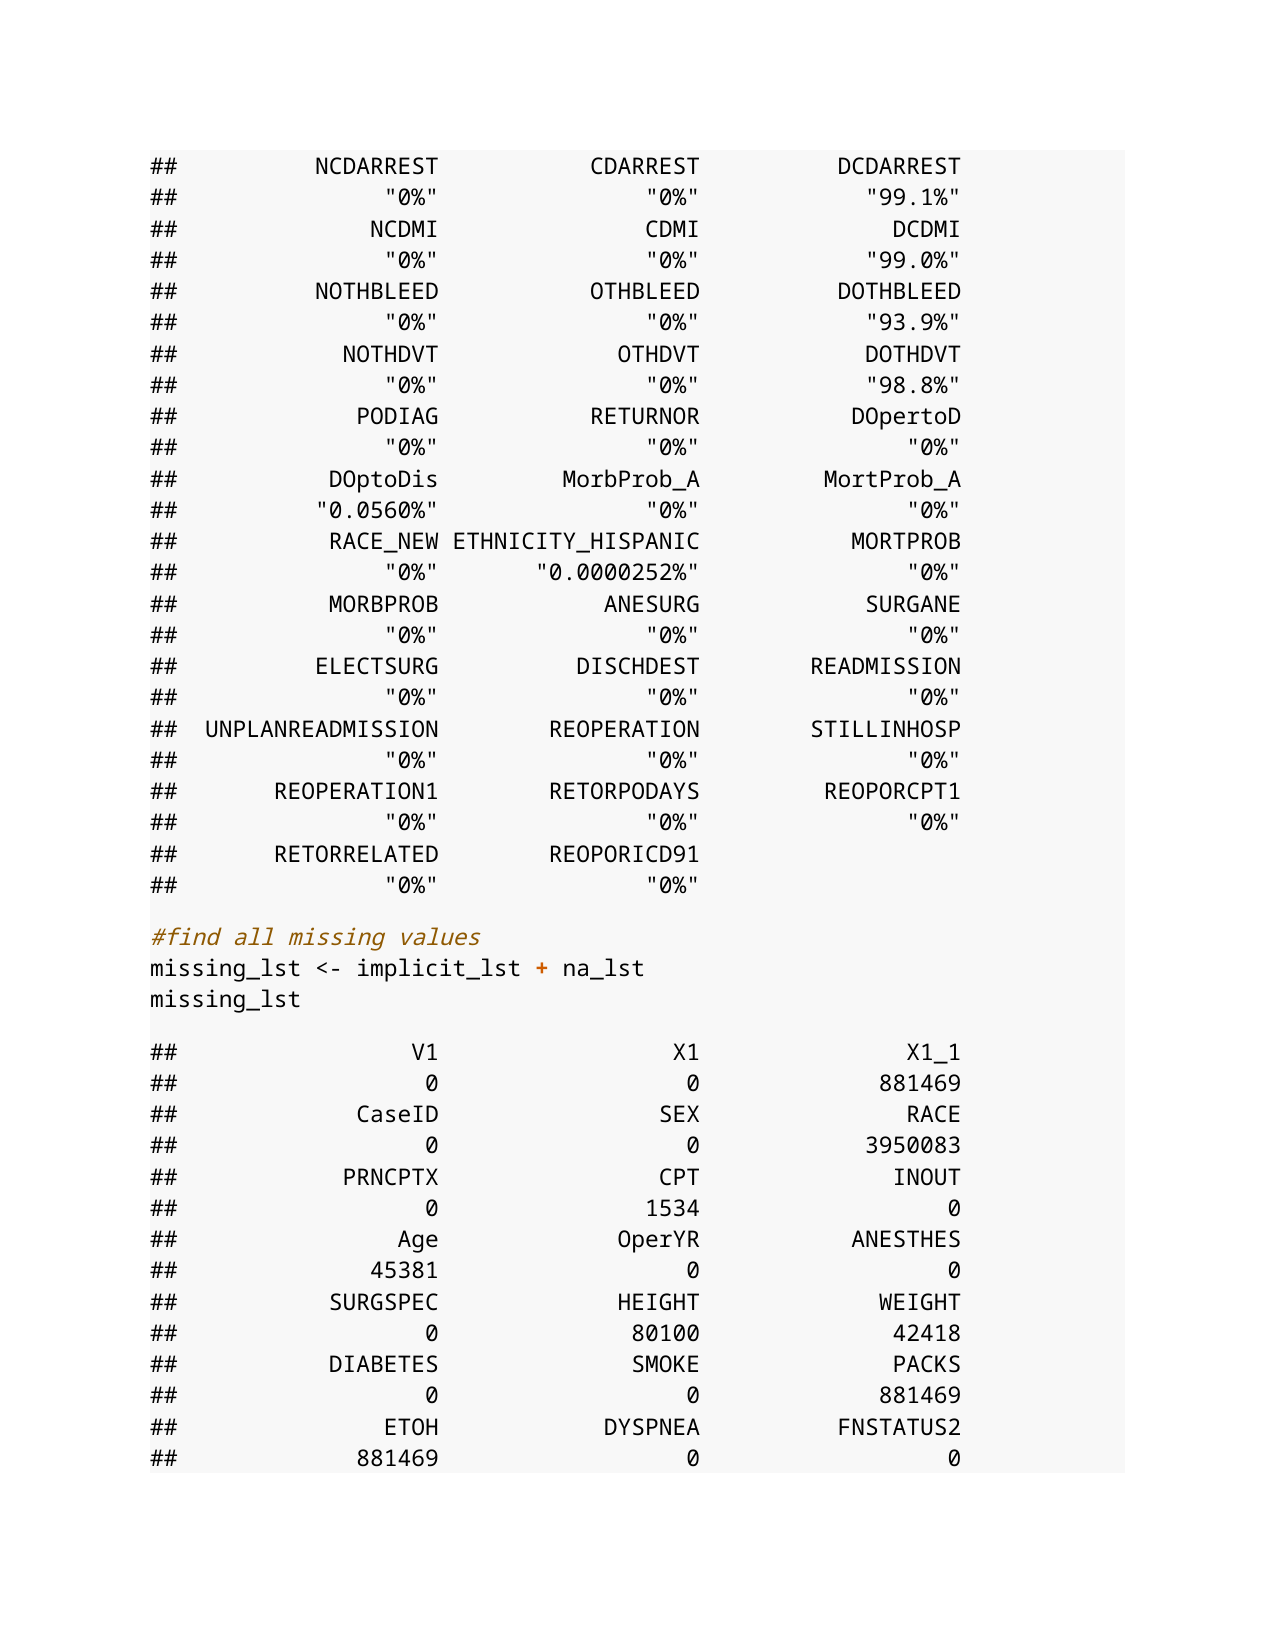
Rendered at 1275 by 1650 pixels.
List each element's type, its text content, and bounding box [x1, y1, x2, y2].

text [150, 1035, 1125, 1473]
text #find all missing values missing_lst <- implicit_lst + na_lst missing_lst [301, 921, 1125, 1014]
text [150, 150, 1125, 900]
